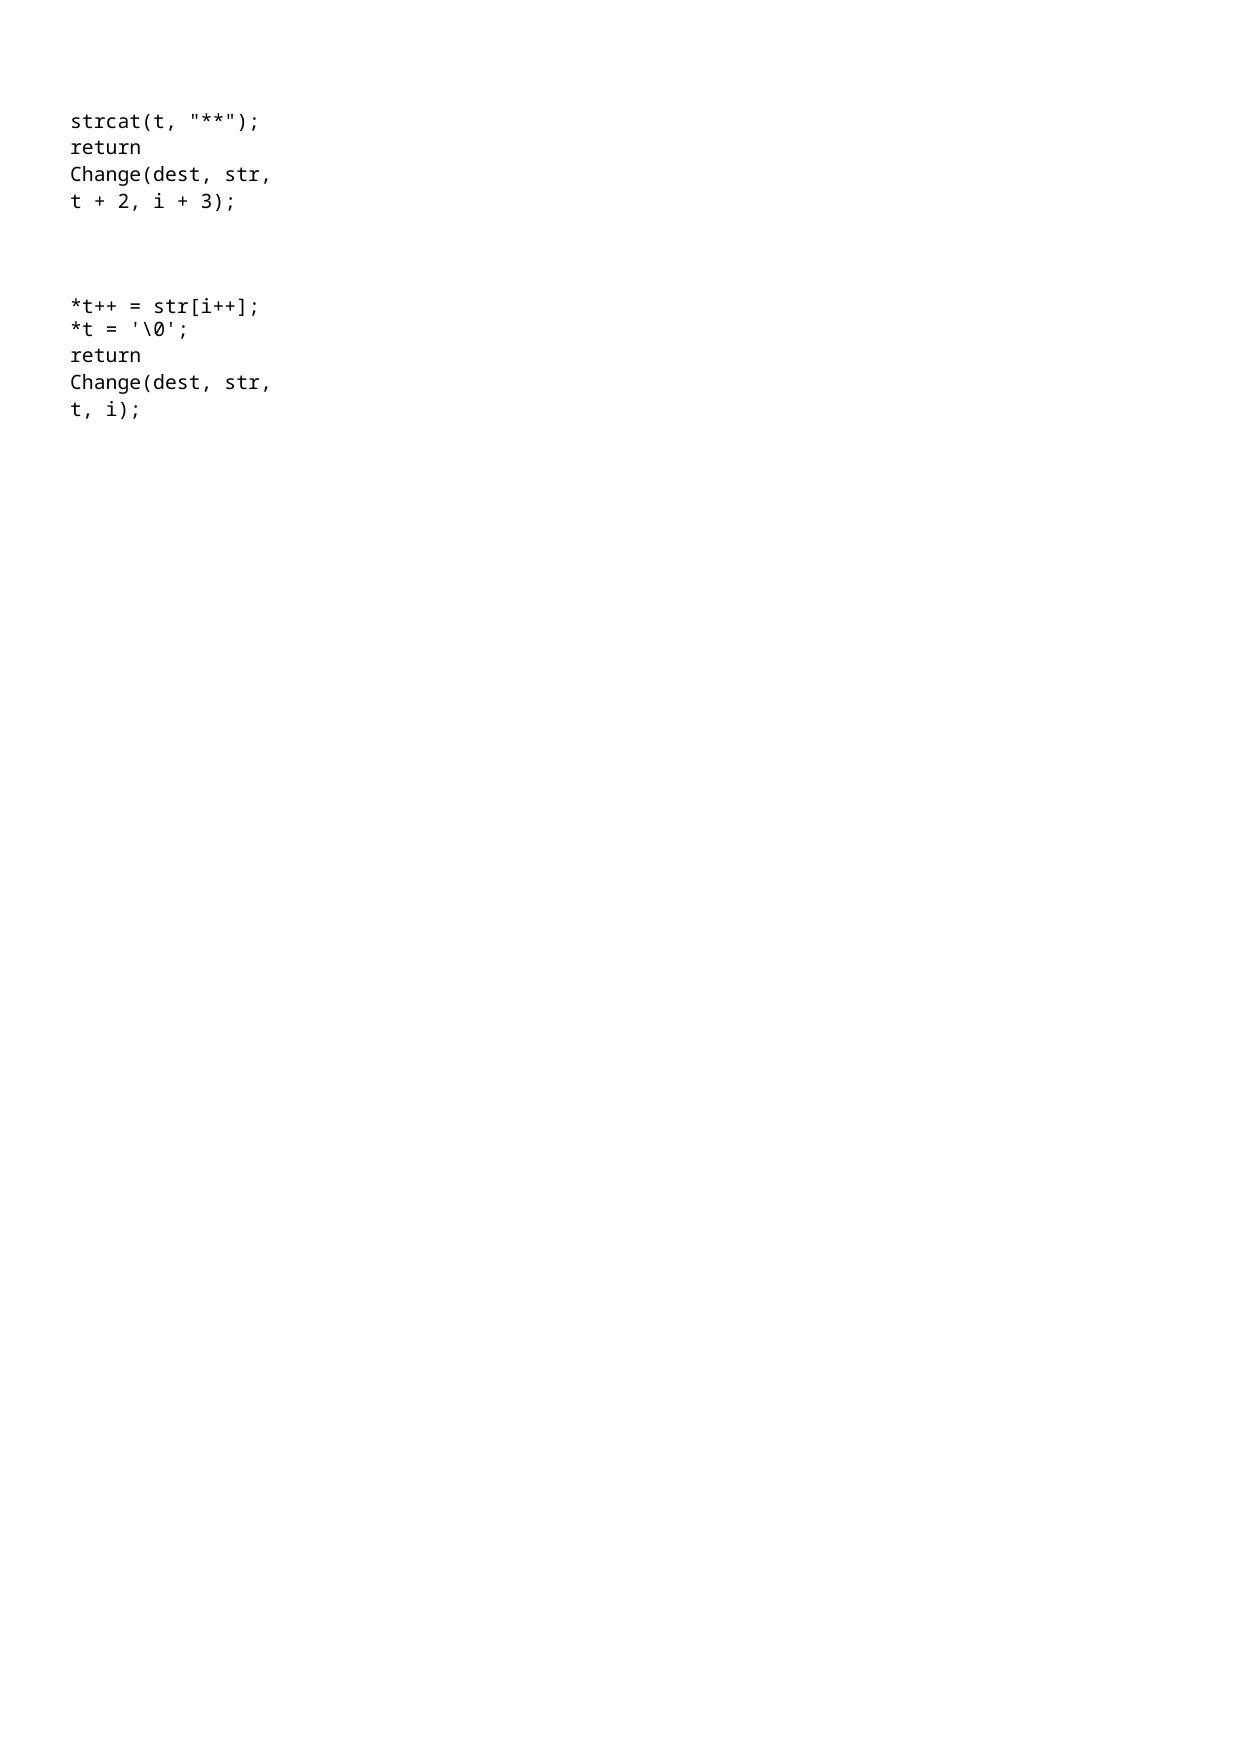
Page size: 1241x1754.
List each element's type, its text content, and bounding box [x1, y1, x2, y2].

text return Change(dest, str, t + 2, i + 3); [70, 133, 295, 214]
text return Change(dest, str, t, i); [70, 342, 295, 423]
text *t = '\0'; [70, 318, 295, 341]
text strcat(t, "**"); [70, 110, 295, 133]
text *t++ = str[i++]; [70, 295, 295, 318]
